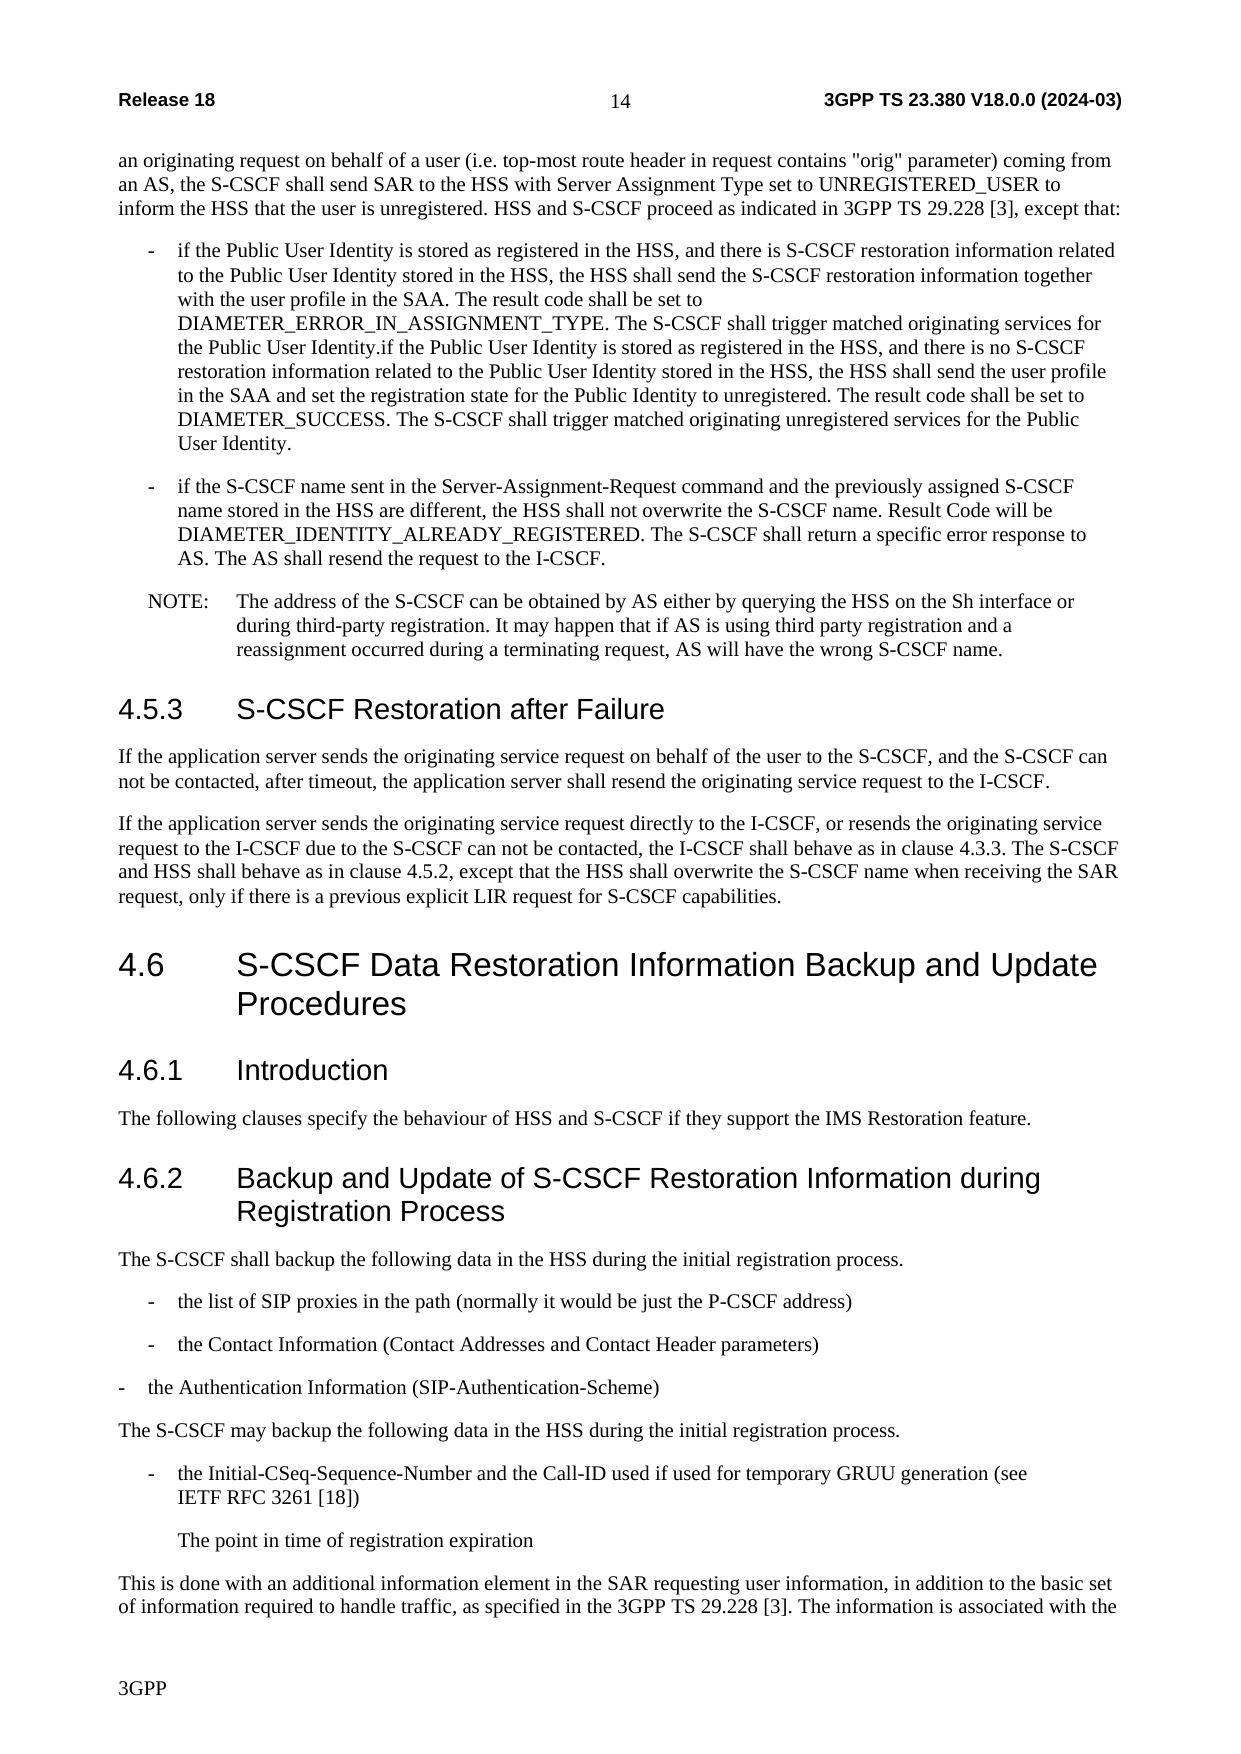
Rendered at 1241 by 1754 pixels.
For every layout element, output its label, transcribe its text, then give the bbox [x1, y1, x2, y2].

subtitle 4.6.1 Introduction [118, 1053, 1122, 1087]
text - the Initial-CSeq-Sequence-Number and the Call-ID used if used for temporary GRUU generation (see IETF RFC 3261 [18]) [148, 1461, 1122, 1509]
text The S-CSCF shall backup the following data in the HSS during the initial registration process. [118, 1247, 1122, 1271]
text The point in time of registration expiration [148, 1528, 1122, 1552]
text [118, 147, 1122, 220]
text The S-CSCF may backup the following data in the HSS during the initial registration process. [118, 1418, 1122, 1442]
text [118, 1570, 1122, 1618]
text - the Authentication Information (SIP-Authentication-Scheme) [118, 1375, 1122, 1399]
text - if the Public User Identity is stored as registered in the HSS, and there is S-CSCF restoration information related to the Public User Identity stored in the HSS, the HSS shall send the S-CSCF restoration information together with the user profile in the SAA. The result code shall be set to DIAMETER_ERROR_IN_ASSIGNMENT_TYPE. The S-CSCF shall trigger matched originating services for the Public User Identity.if the Public User Identity is stored as registered in the HSS, and there is no S-CSCF restoration information related to the Public User Identity stored in the HSS, the HSS shall send the user profile in the SAA and set the registration state for the Public Identity to unregistered. The result code shall be set to DIAMETER_SUCCESS. The S-CSCF shall trigger matched originating unregistered services for the Public User Identity. [148, 238, 1122, 455]
subtitle 4.5.3 S-CSCF Restoration after Failure [118, 692, 1122, 726]
text If the application server sends the originating service request directly to the I-CSCF, or resends the originating service request to the I-CSCF due to the S-CSCF can not be contacted, the I-CSCF shall behave as in clause 4.3.3. The S-CSCF and HSS shall behave as in clause 4.5.2, except that the HSS shall overwrite the S-CSCF name when receiving the SAR request, only if there is a previous explicit LIR request for S-CSCF capabilities. [118, 811, 1122, 908]
text If the application server sends the originating service request on behalf of the user to the S-CSCF, and the S-CSCF can not be contacted, after timeout, the application server shall resend the originating service request to the I-CSCF. [118, 744, 1122, 793]
text The following clauses specify the behaviour of HSS and S-CSCF if they support the IMS Restoration feature. [118, 1106, 1122, 1129]
text - if the S-CSCF name sent in the Server-Assignment-Request command and the previously assigned S-CSCF name stored in the HSS are different, the HSS shall not overwrite the S-CSCF name. Result Code will be DIAMETER_IDENTITY_ALREADY_REGISTERED. The S-CSCF shall return a specific error response to AS. The AS shall resend the request to the I-CSCF. [148, 474, 1122, 570]
subtitle 4.6 S-CSCF Data Restoration Information Backup and Update Procedures [118, 945, 1122, 1022]
text - the Contact Information (Contact Addresses and Contact Header parameters) [148, 1332, 1122, 1356]
subtitle 4.6.2 Backup and Update of S-CSCF Restoration Information during Registration Process [118, 1161, 1122, 1228]
text - the list of SIP proxies in the path (normally it would be just the P-CSCF address) [148, 1289, 1122, 1313]
text NOTE: The address of the S-CSCF can be obtained by AS either by querying the HSS on the Sh interface or during third-party registration. It may happen that if AS is using third party registration and a reassignment occurred during a terminating request, AS will have the wrong S-CSCF name. [148, 589, 1122, 661]
